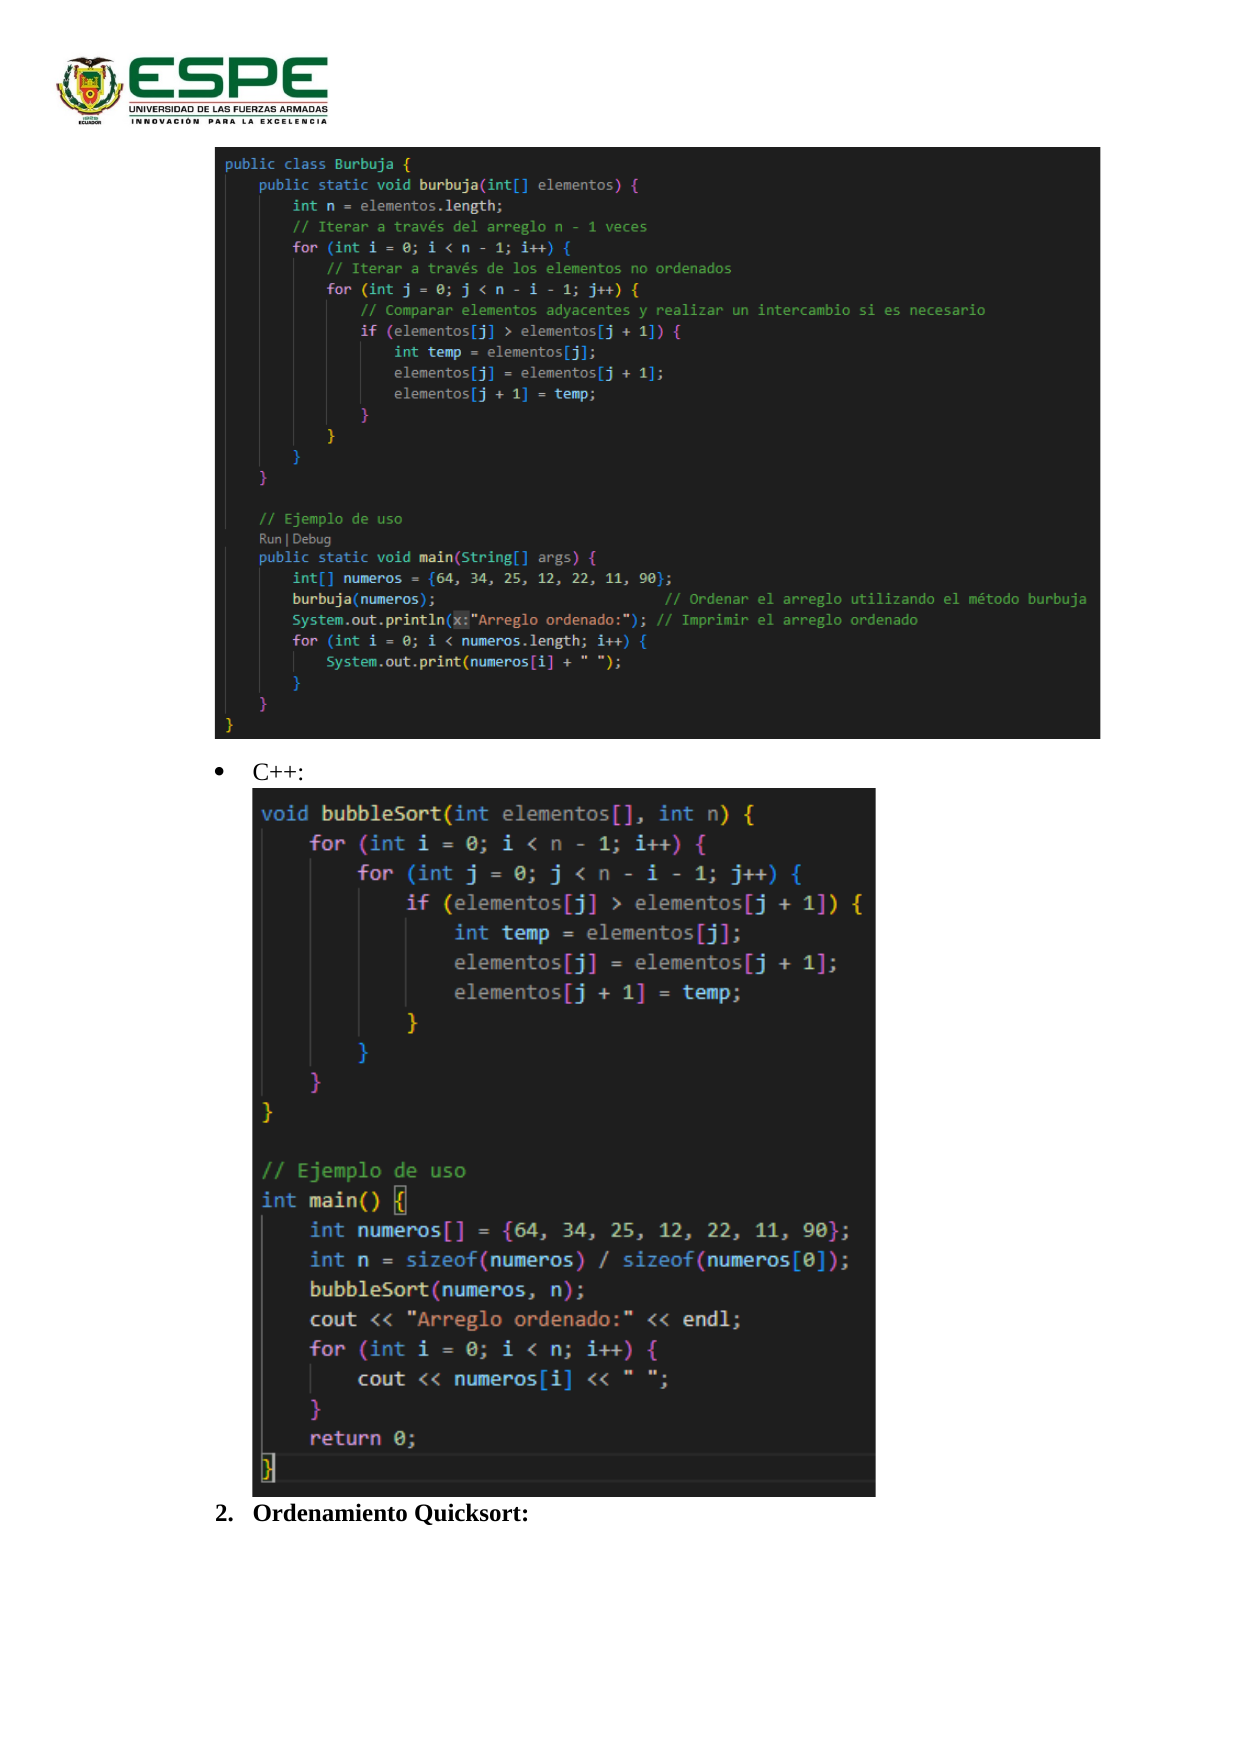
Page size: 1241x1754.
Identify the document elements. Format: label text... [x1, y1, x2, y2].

picture [50, 45, 330, 131]
list Ordenamiento Quicksort: [215, 1498, 1063, 1527]
list C++: [215, 757, 1063, 786]
picture [214, 147, 1101, 739]
picture [252, 788, 876, 1497]
